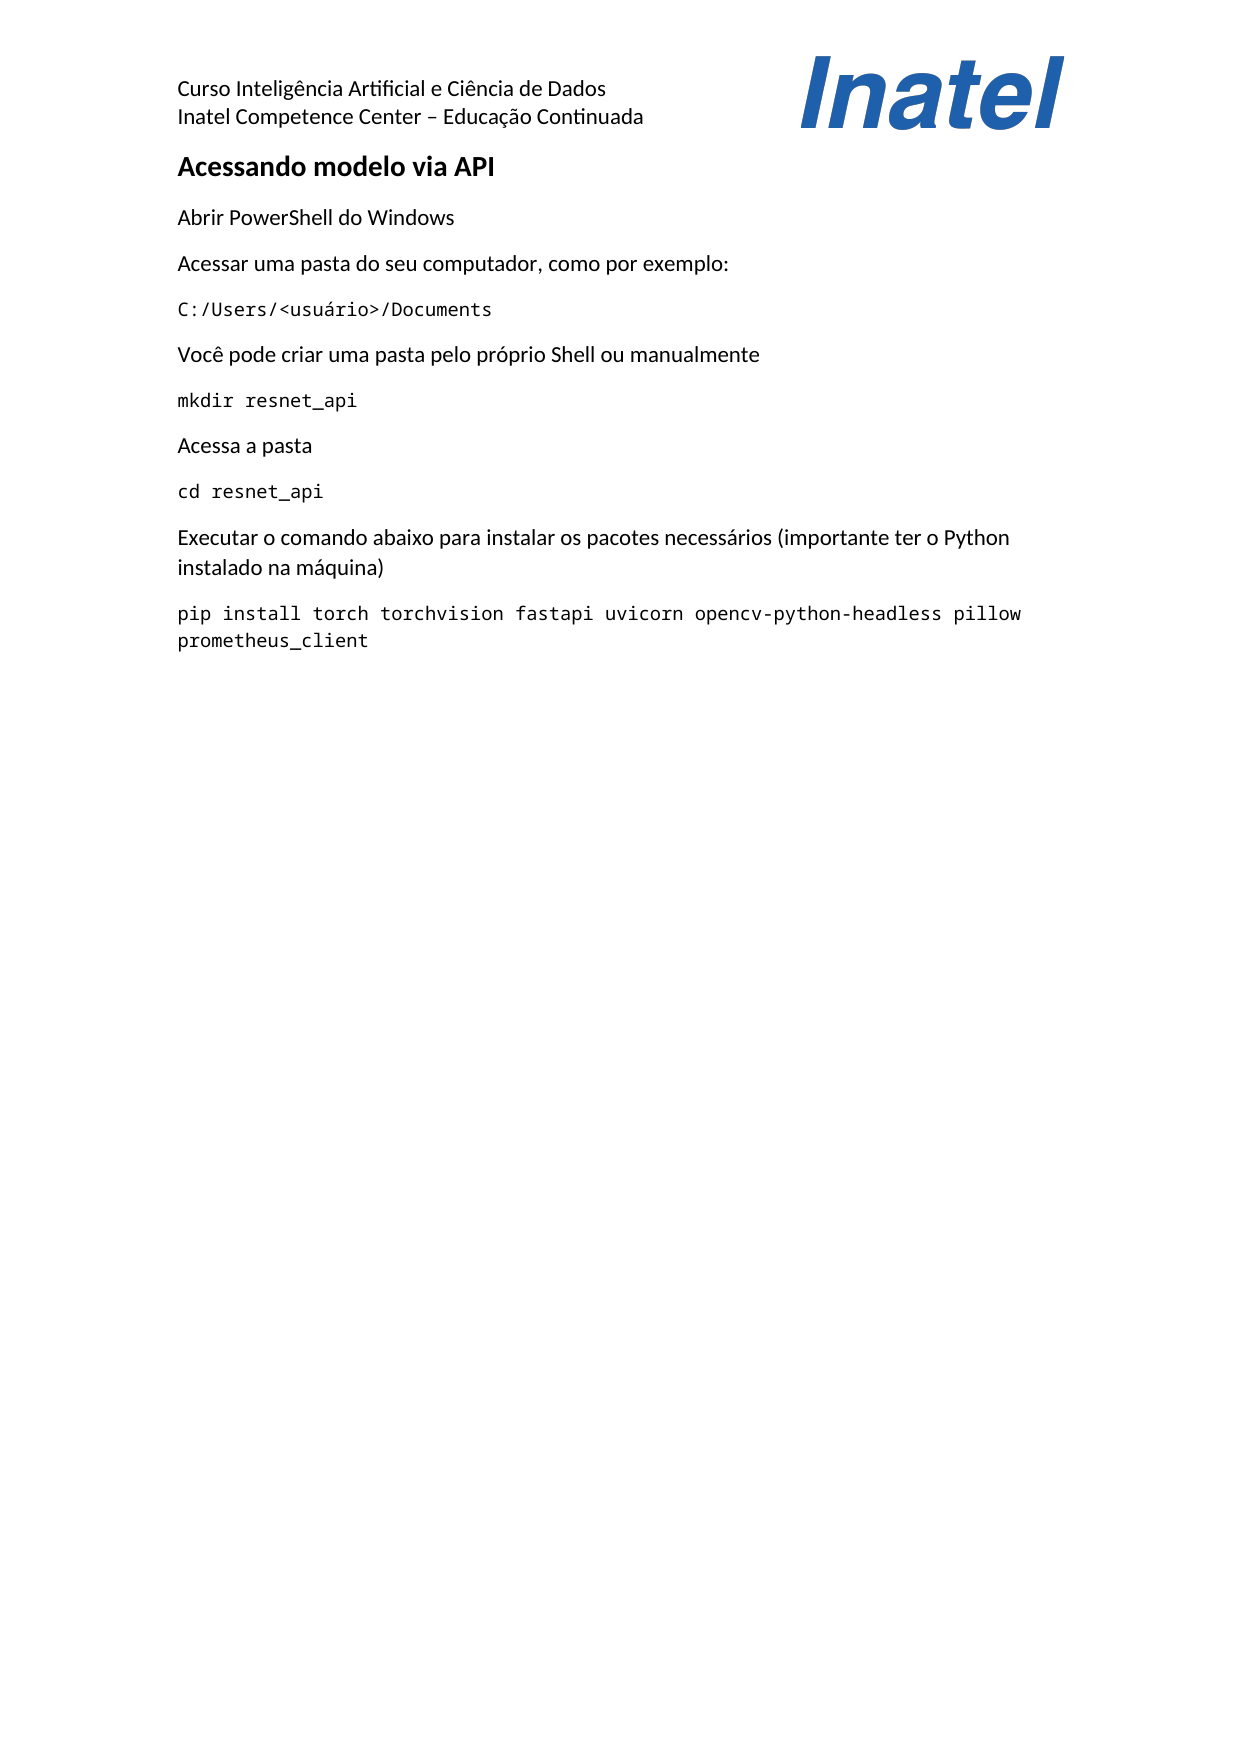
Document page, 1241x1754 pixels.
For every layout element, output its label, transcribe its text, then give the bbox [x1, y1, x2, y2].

text C:/Users/<usuário>/Documents [177, 296, 1063, 322]
text Você pode criar uma pasta pelo próprio Shell ou manualmente [177, 341, 1063, 369]
text cd resnet_api [177, 478, 1063, 504]
text Acessar uma pasta do seu computador, como por exemplo: [177, 249, 1063, 278]
text Executar o comando abaixo para instalar os pacotes necessários (importante ter o Python instalado na máquina) [177, 523, 1063, 581]
text Abrir PowerShell do Windows [177, 203, 1063, 231]
picture [800, 44, 1065, 142]
text Acessando modelo via API [177, 148, 1063, 183]
text pip install torch torchvision fastapi uvicorn opencv-python-headless pillow prometheus_client [177, 600, 1063, 653]
text Acessa a pasta [177, 432, 1063, 460]
text mkdir resnet_api [177, 387, 1063, 413]
